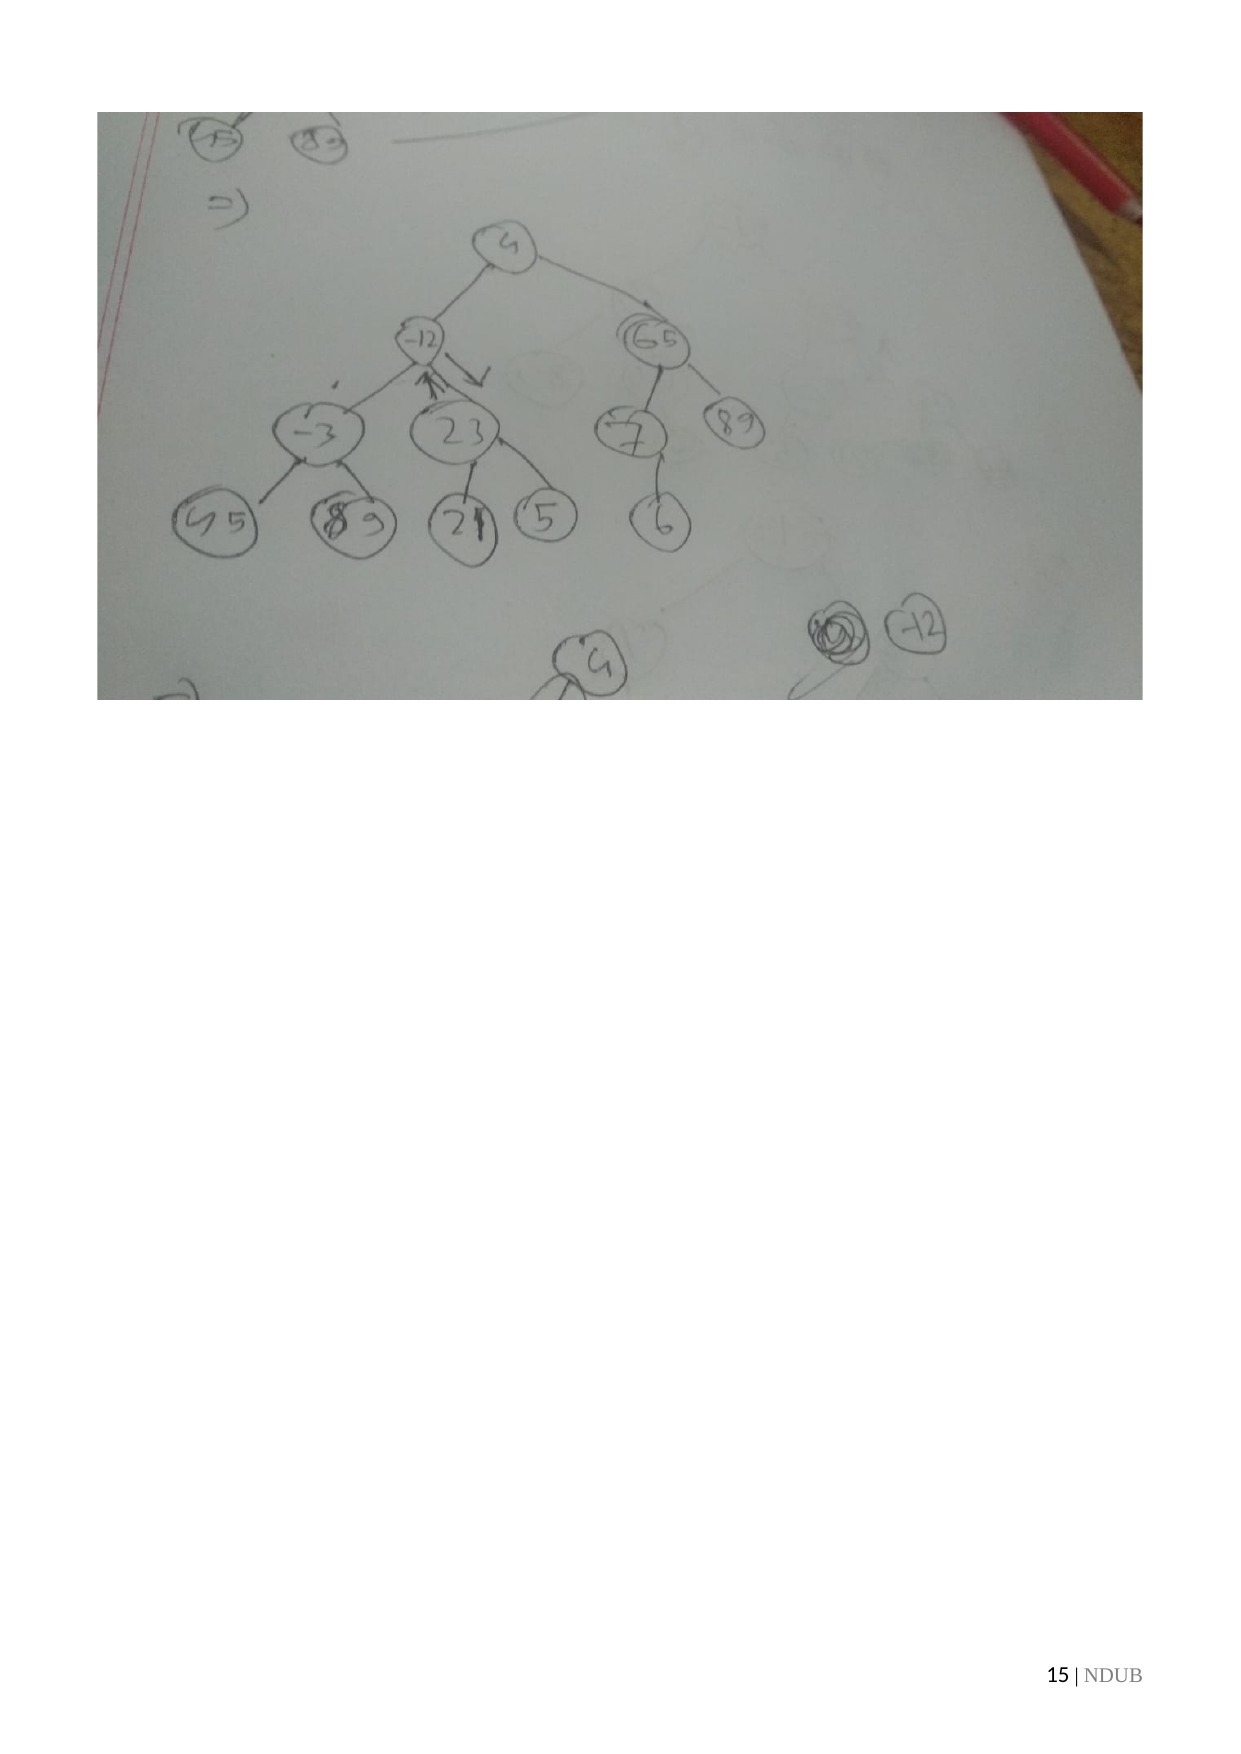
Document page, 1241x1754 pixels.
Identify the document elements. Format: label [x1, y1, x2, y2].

picture [97, 112, 1143, 700]
